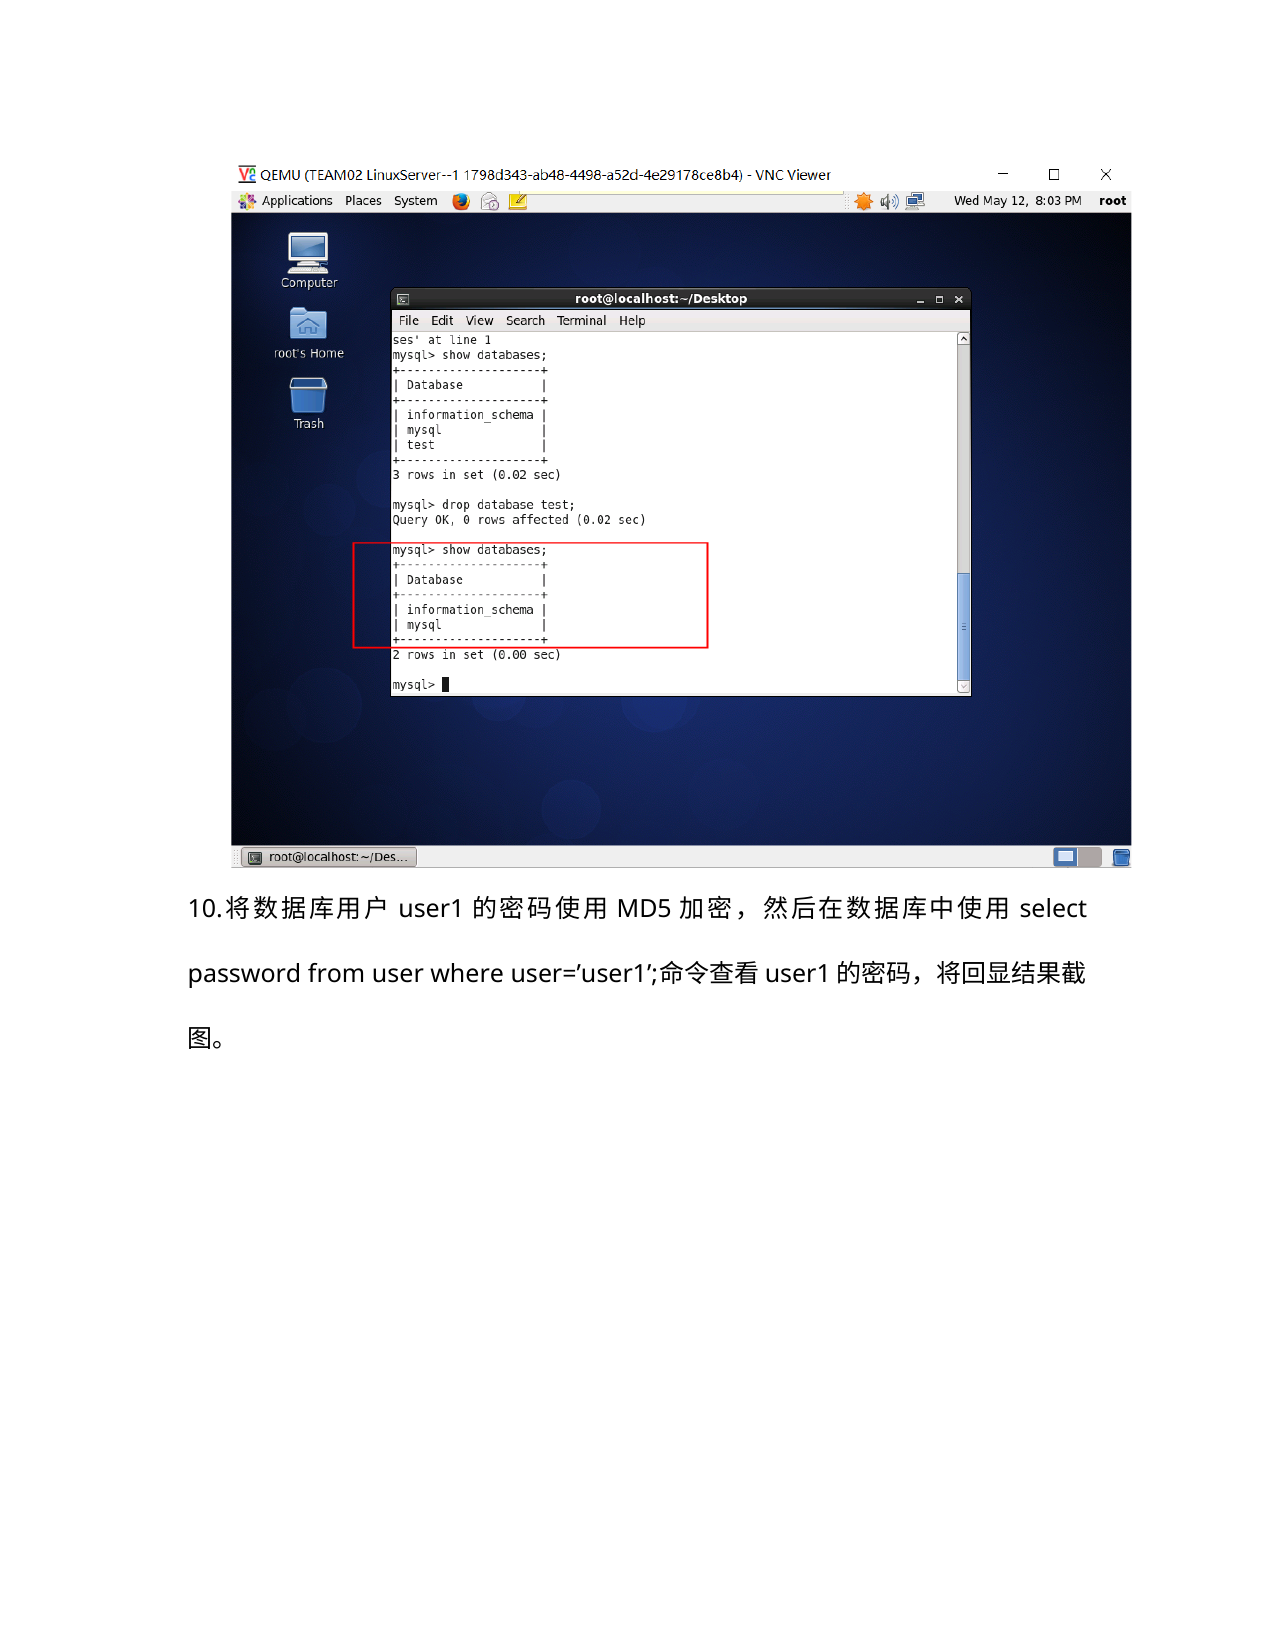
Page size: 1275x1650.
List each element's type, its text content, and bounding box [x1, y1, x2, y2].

text 10.将数据库用户user1的密码使用MD5加密，然后在数据库中使用select password from user where user=’user1’;命令查看user1的密码，将回显结果截图。 [187, 874, 1087, 1069]
picture [231, 158, 1132, 868]
